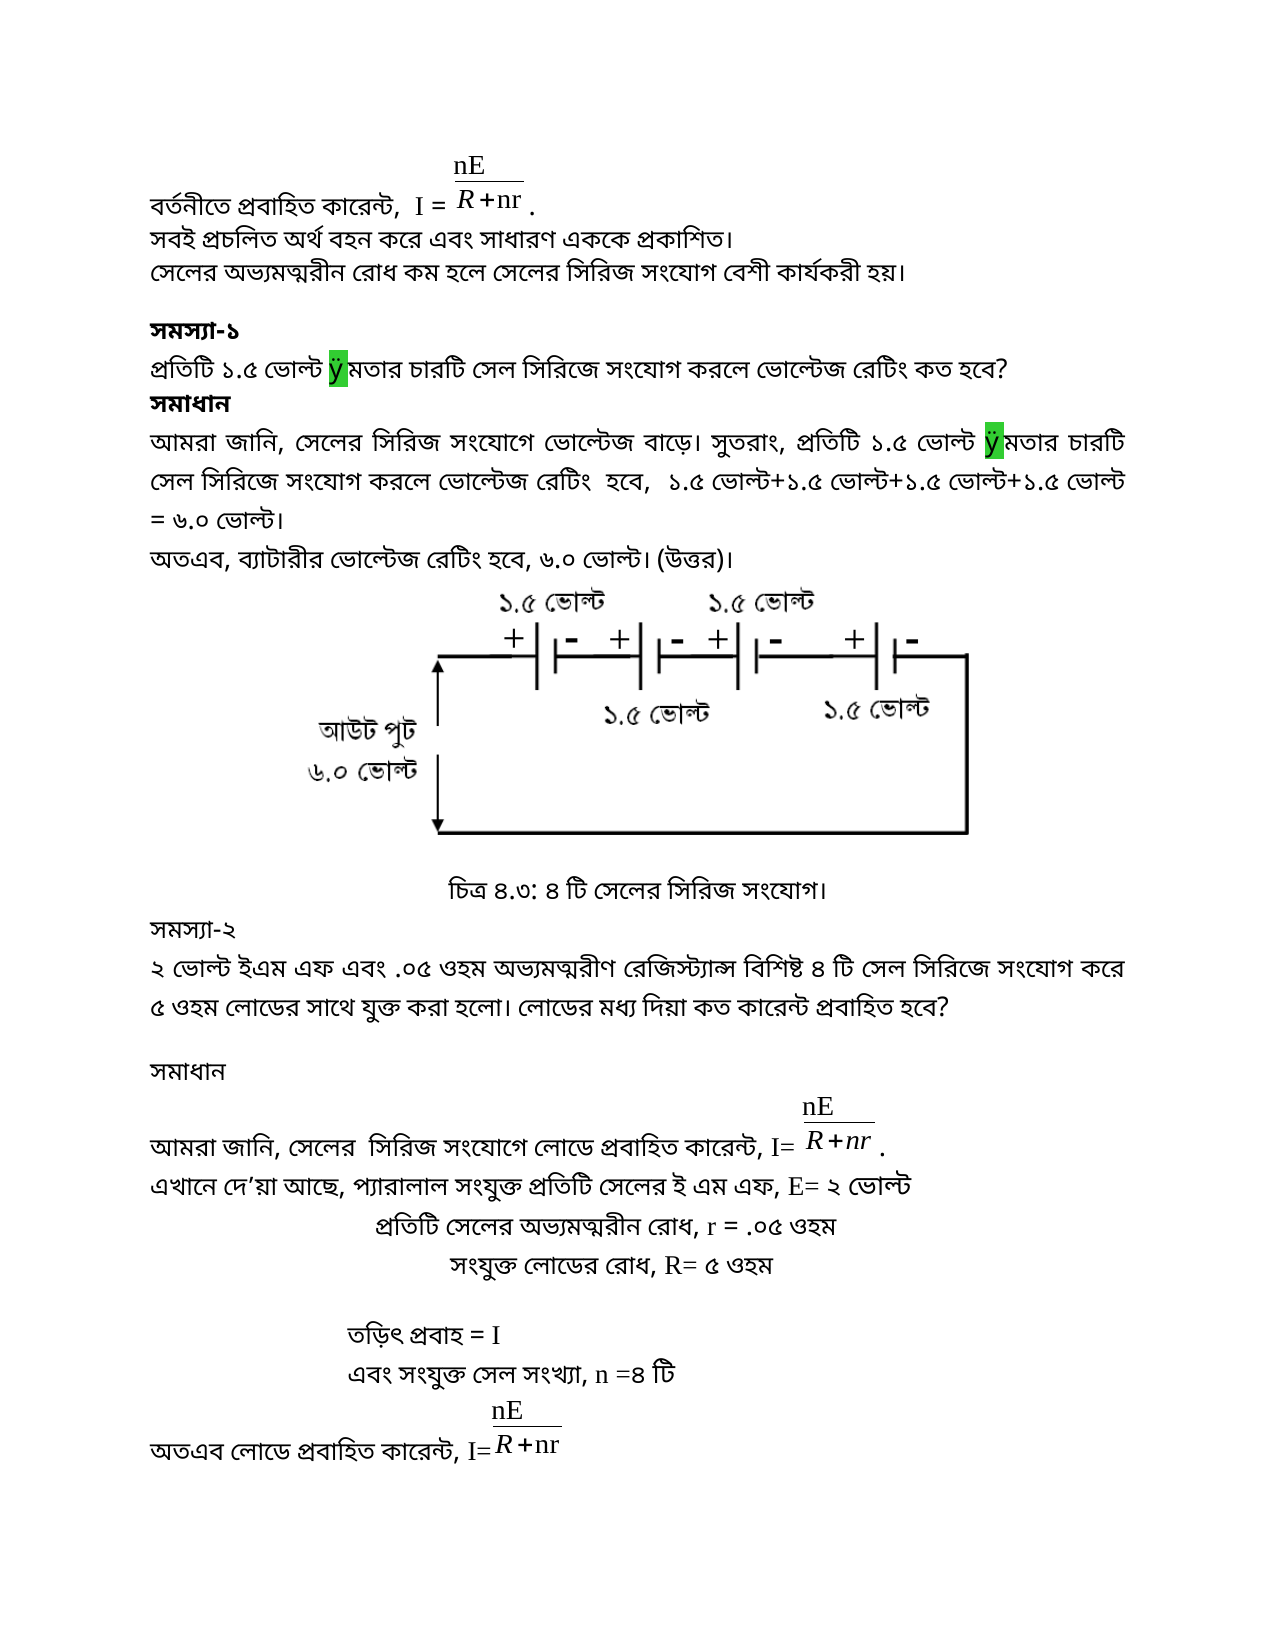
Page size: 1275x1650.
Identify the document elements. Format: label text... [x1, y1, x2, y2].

text সেলের অভ্যমত্মরীন রোধ কম হলে সেলের সিরিজ সংযোগ বেশী কার্যকরী হয়। [150, 258, 1125, 292]
text আমরা জানি, সেলের সিরিজ সংযোগে ভোল্টেজ বাড়ে। সুতরাং, প্রতিটি ১.৫ ভোল্ট ÿমতার চারটি সেল সিরিজে সংযোগ করলে ভোল্টেজ রেটিং হবে, ১.৫ ভোল্ট+১.৫ ভোল্ট+১.৫ ভোল্ট+১.৫ ভোল্ট = ৬.০ ভোল্ট। [150, 422, 1125, 540]
text সমস্যা-১ [150, 311, 1125, 350]
text সমাধান [150, 1058, 1125, 1091]
text ২ ভোল্ট ইএম এফ এবং .০৫ ওহম অভ্যমত্মরীণ রেজিস্ট্যান্স বিশিষ্ট ৪ টি সেল সিরিজে সংযোগ করে ৫ ওহম লোডের সাথে যুক্ত করা হলো। লোডের মধ্য দিয়া কত কারেন্ট প্রবাহিত হবে? [150, 948, 1125, 1027]
text সংযুক্ত লোডের রোধ, R= ৫ ওহম [150, 1246, 1125, 1285]
text সমস্যা-২ [150, 909, 1125, 948]
text প্রতিটি ১.৫ ভোল্ট ÿমতার চারটি সেল সিরিজে সংযোগ করলে ভোল্টেজ রেটিং কত হবে? [150, 350, 1125, 389]
text আমরা জানি, সেলের সিরিজ সংযোগে লোডে প্রবাহিত কারেন্ট, I= . [150, 1091, 1125, 1166]
text এবং সংযুক্ত সেল সংখ্যা, n =৪ টি [150, 1355, 1125, 1395]
text চিত্র ৪.৩: ৪ টি সেলের সিরিজ সংযোগ। [150, 870, 1125, 909]
text সবই প্রচলিত অর্থ বহন করে এবং সাধারণ এককে প্রকাশিত। [150, 225, 1125, 258]
picture [302, 578, 973, 842]
text সমাধান [150, 389, 1125, 422]
text অতএব, ব্যাটারীর ভোল্টেজ রেটিং হবে, ৬.০ ভোল্ট। (উত্তর)। [150, 540, 1125, 579]
text বর্তনীতে প্রবাহিত কারেন্ট, I = . [150, 150, 1125, 225]
text প্রতিটি সেলের অভ্যমত্মরীন রোধ, r = .০৫ ওহম [150, 1206, 1125, 1246]
text এখানে দে’য়া আছে, প্যারালাল সংযুক্ত প্রতিটি সেলের ই এম এফ, E= ২ ভোল্ট [150, 1166, 1125, 1206]
text অতএব লোডে প্রবাহিত কারেন্ট, I= [150, 1395, 1125, 1470]
text তড়িৎ প্রবাহ = I [150, 1316, 1125, 1355]
